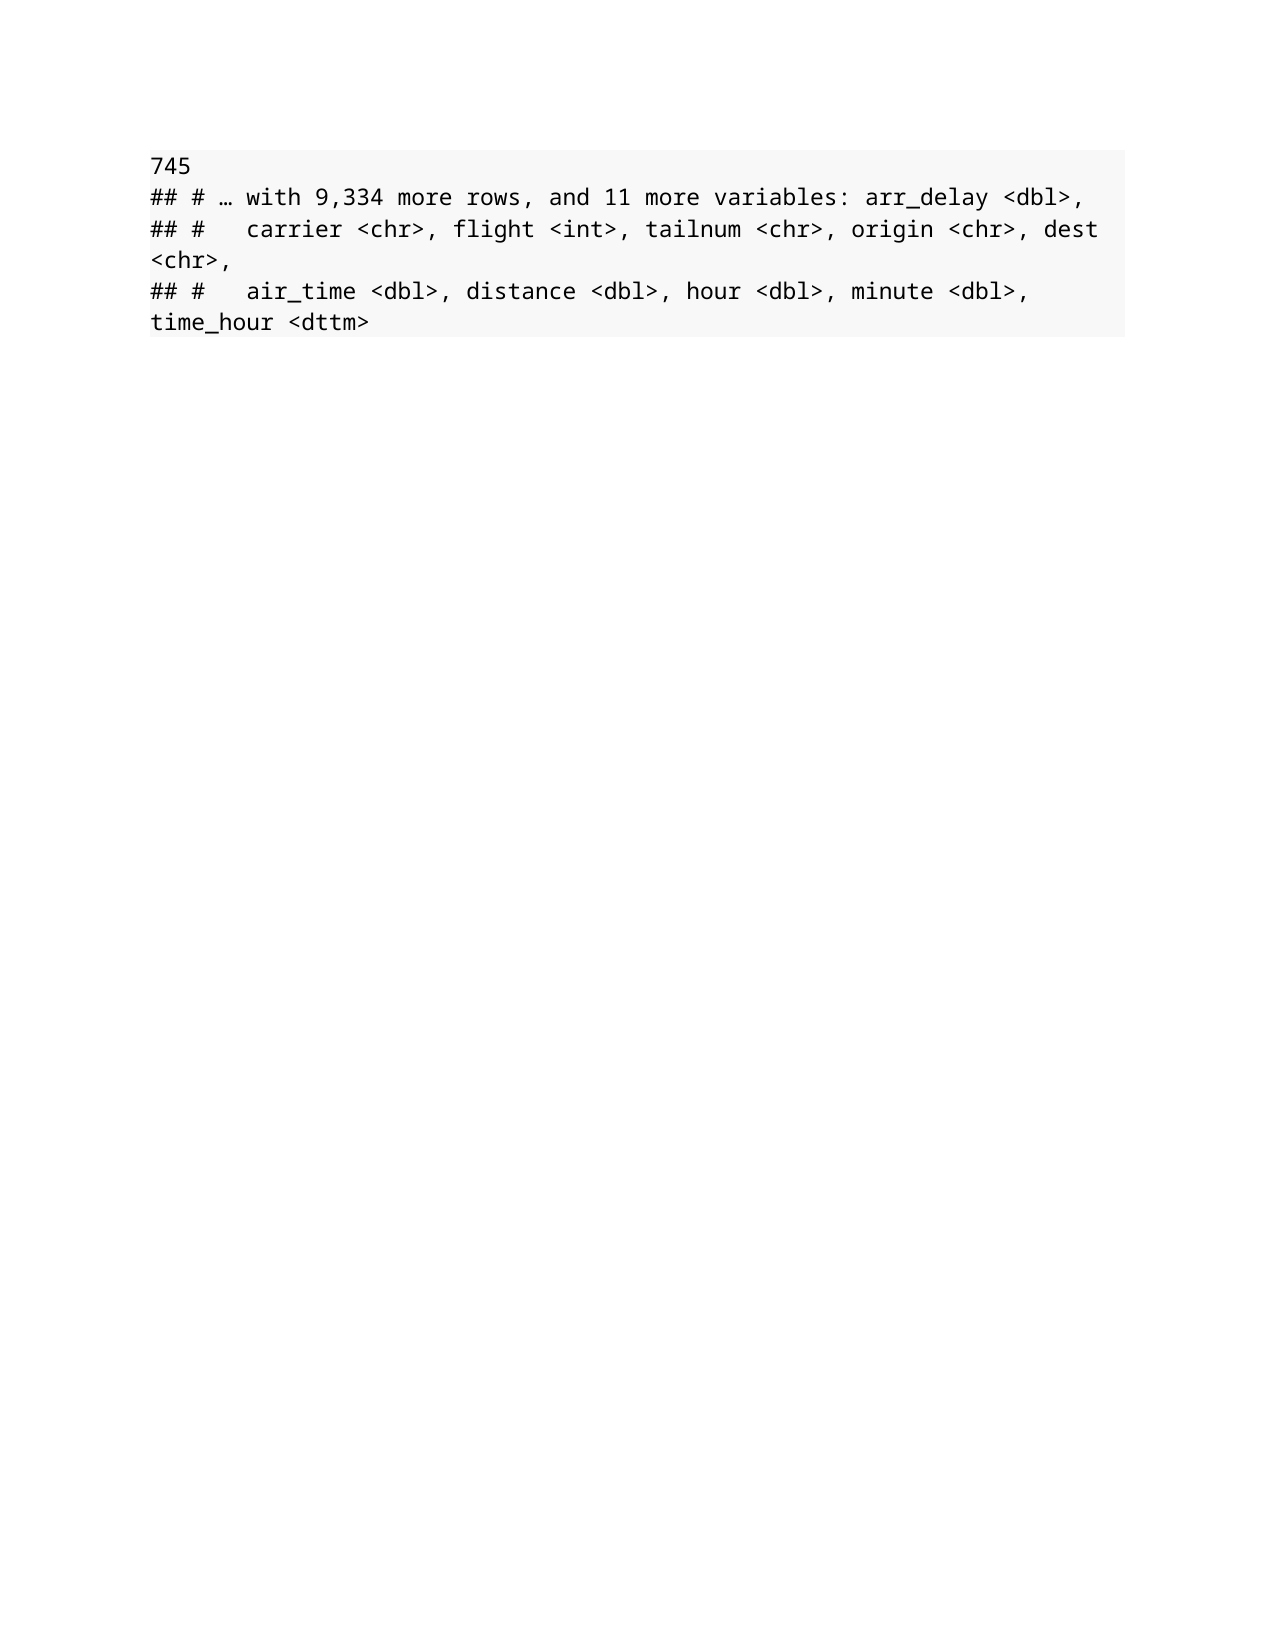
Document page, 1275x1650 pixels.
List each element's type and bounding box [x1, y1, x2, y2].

text [150, 150, 1125, 337]
